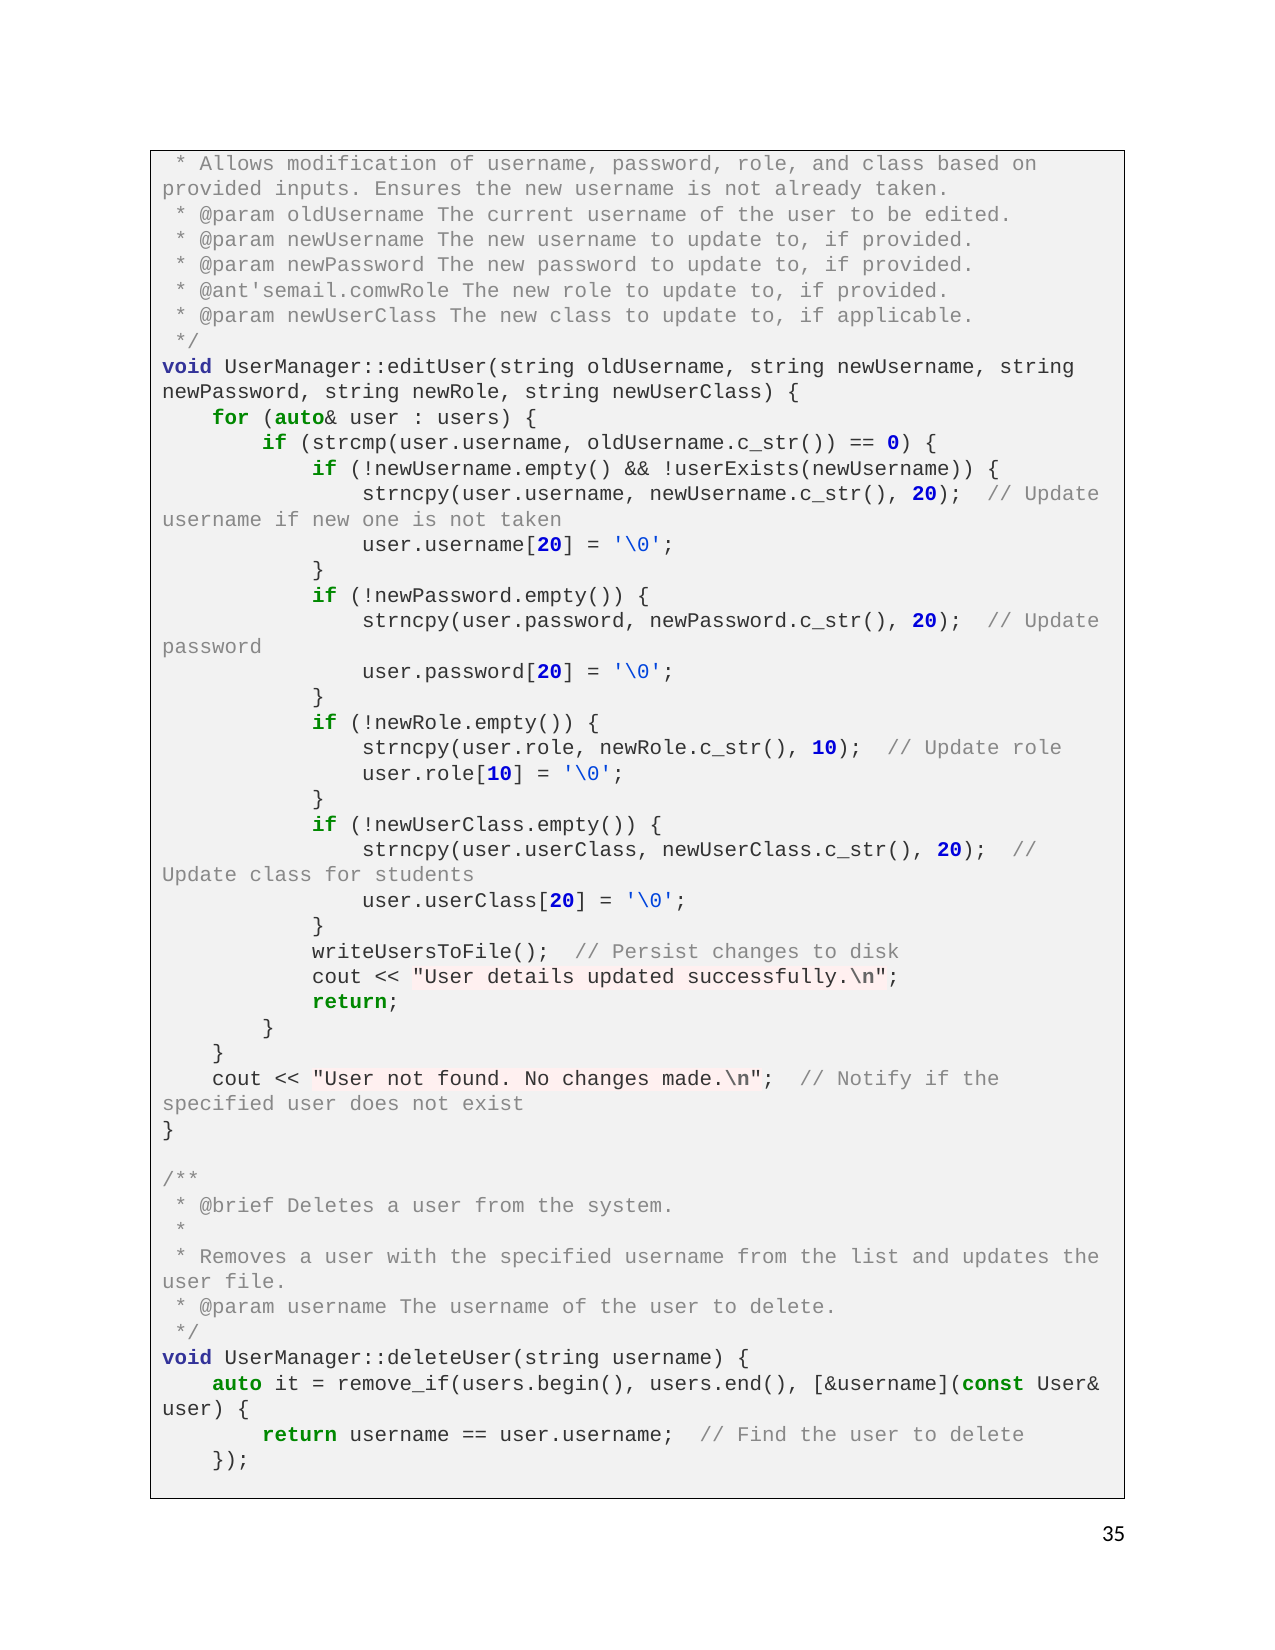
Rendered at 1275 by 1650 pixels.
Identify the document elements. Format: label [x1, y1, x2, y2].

table_header [151, 151, 1124, 1498]
